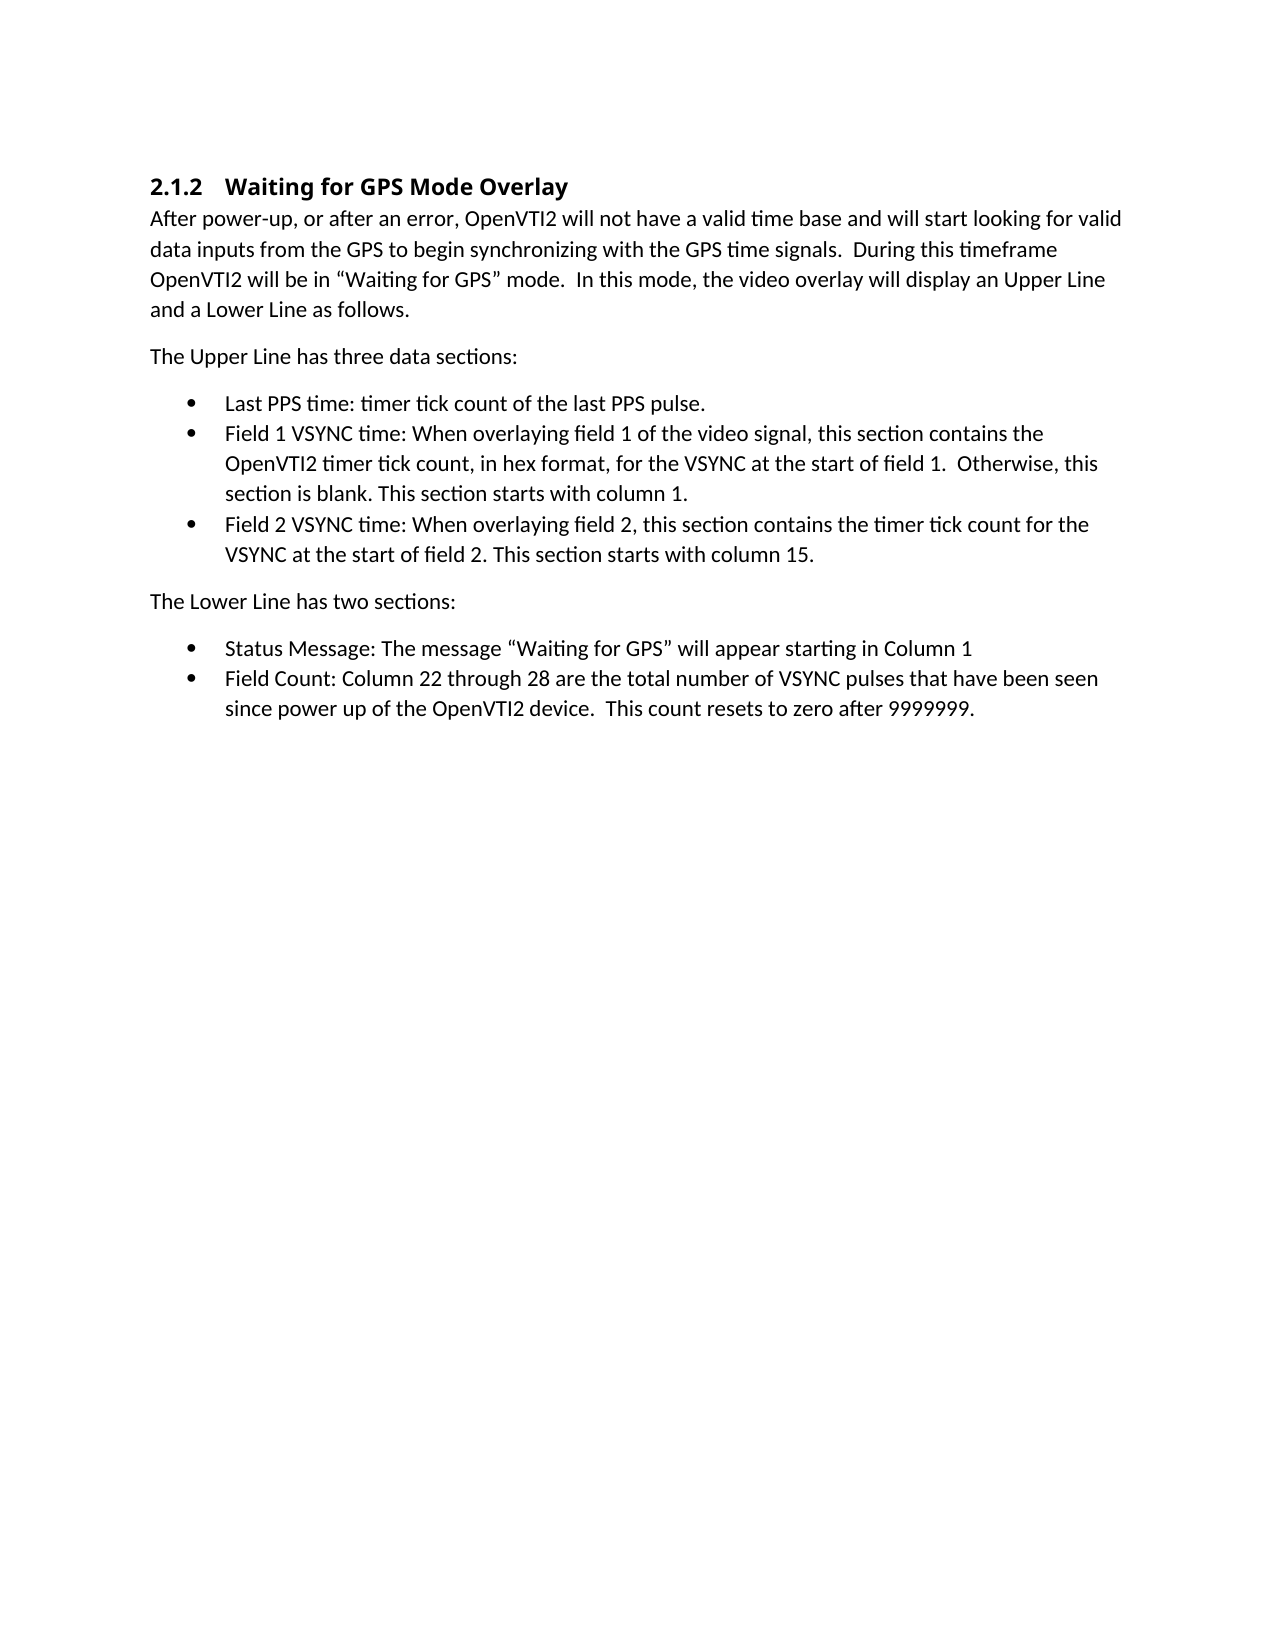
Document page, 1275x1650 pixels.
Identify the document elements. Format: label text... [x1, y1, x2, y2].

list Field 1 VSYNC time: When overlaying field 1 of the video signal, this section contains the OpenVTI2 timer tick count, in hex format, for the VSYNC at the start of field 1. Otherwise, this section is blank. This section starts with column 1. [187, 419, 1125, 508]
list Status Message: The message “Waiting for GPS” will appear starting in Column 1 [187, 634, 1125, 662]
list Last PPS time: timer tick count of the last PPS pulse. [187, 389, 1125, 417]
text The Lower Line has two sections: [150, 587, 1125, 615]
list Field Count: Column 22 through 28 are the total number of VSYNC pulses that have been seen since power up of the OpenVTI2 device. This count resets to zero after 9999999. [187, 664, 1125, 722]
text After power-up, or after an error, OpenVTI2 will not have a valid time base and will start looking for valid data inputs from the GPS to begin synchronizing with the GPS time signals. During this timeframe OpenVTI2 will be in “Waiting for GPS” mode. In this mode, the video overlay will display an Upper Line and a Lower Line as follows. [150, 204, 1125, 323]
subtitle Waiting for GPS Mode Overlay [150, 171, 1125, 202]
text The Upper Line has three data sections: [150, 342, 1125, 370]
list Field 2 VSYNC time: When overlaying field 2, this section contains the timer tick count for the VSYNC at the start of field 2. This section starts with column 15. [187, 510, 1125, 568]
